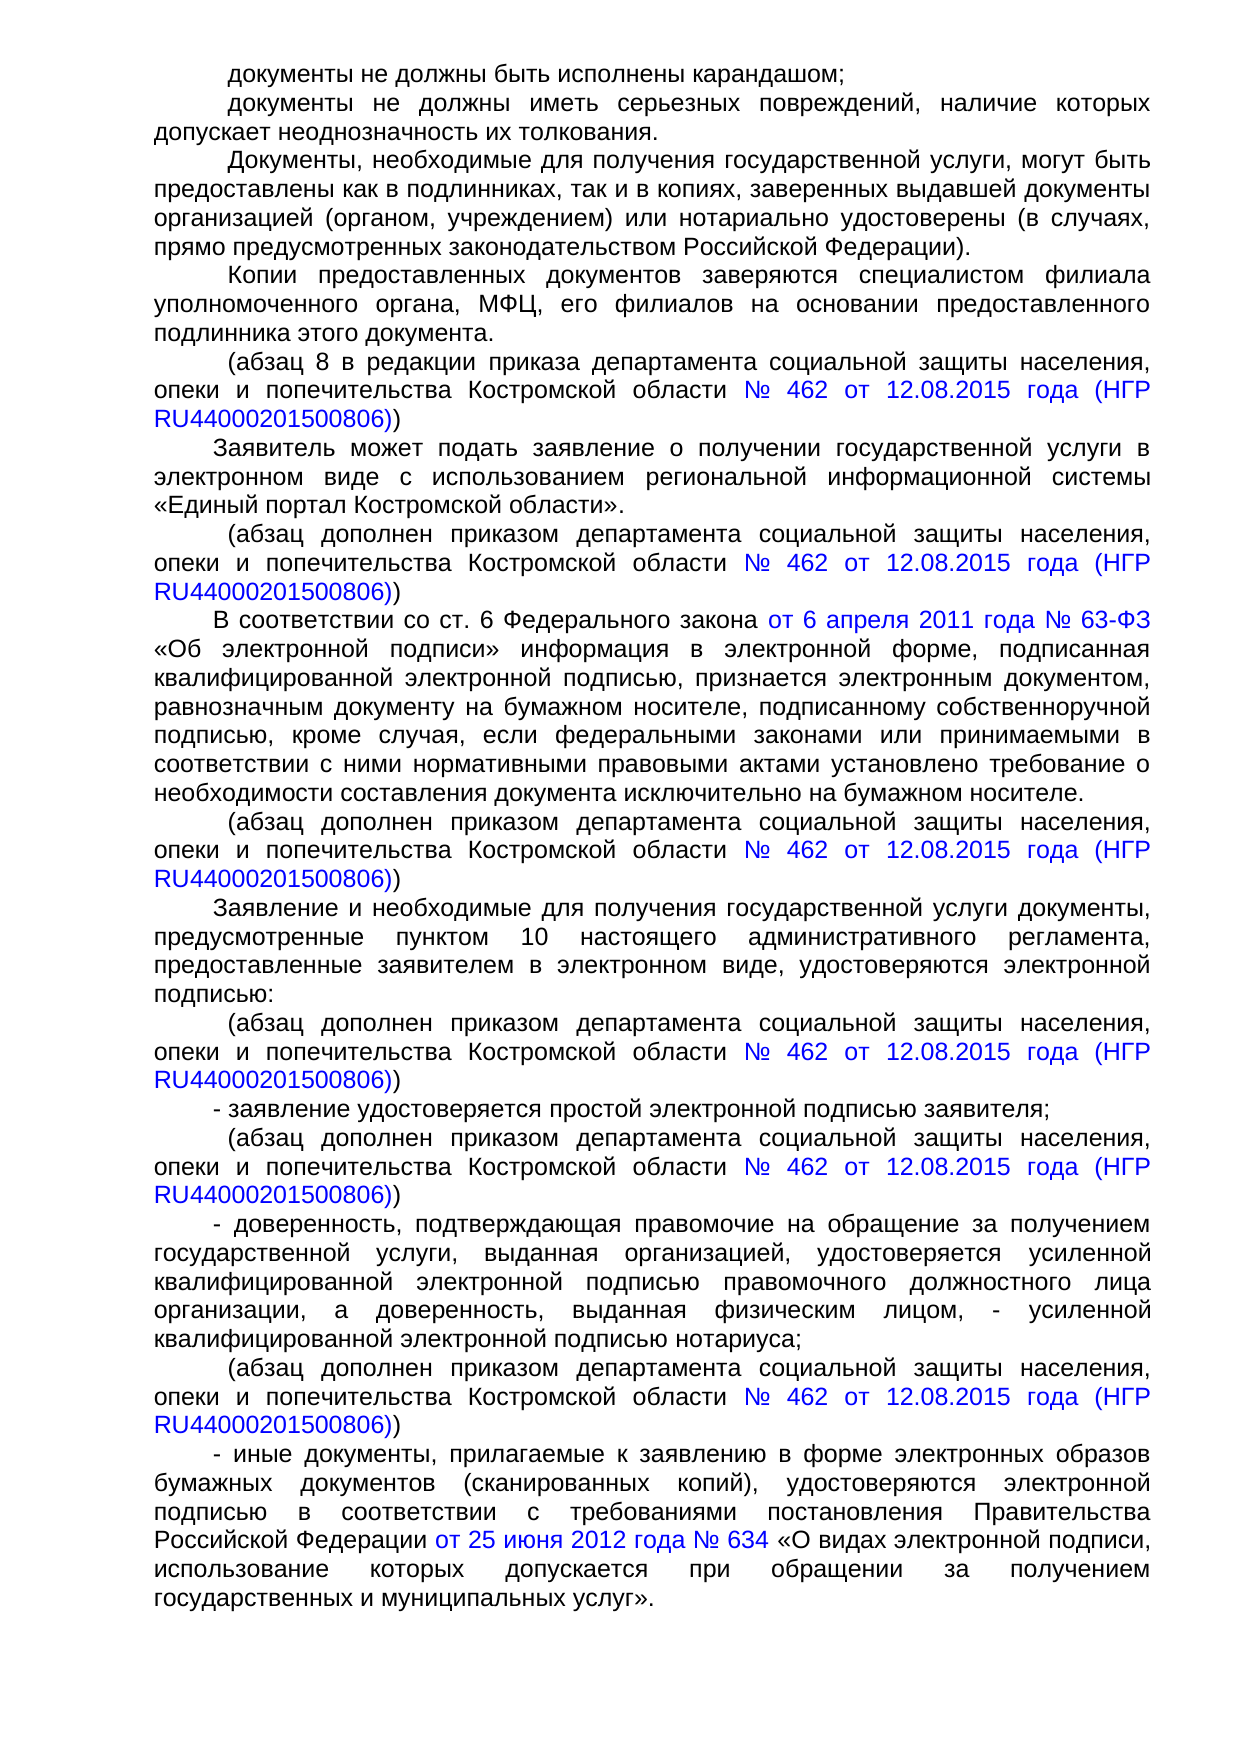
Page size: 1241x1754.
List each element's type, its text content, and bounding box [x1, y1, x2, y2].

text В соответствии со ст. 6 Федерального закона от 6 апреля 2011 года № 63-ФЗ «Об электронной подписи» информация в электронной форме, подписанная квалифицированной электронной подписью, признается электронным документом, равнозначным документу на бумажном носителе, подписанному собственноручной подписью, кроме случая, если федеральными законами или принимаемыми в соответствии с ними нормативными правовыми актами установлено требование о необходимости составления документа исключительно на бумажном носителе. [153, 605, 1152, 807]
text Копии предоставленных документов заверяются специалистом филиала уполномоченного органа, МФЦ, его филиалов на основании предоставленного подлинника этого документа. [153, 260, 1152, 347]
text документы не должны иметь серьезных повреждений, наличие которых допускает неоднозначность их толкования. [153, 88, 1152, 145]
text Заявление и необходимые для получения государственной услуги документы, предусмотренные пунктом 10 настоящего административного регламента, предоставленные заявителем в электронном виде, удостоверяются электронной подписью: [153, 893, 1152, 1008]
text - иные документы, прилагаемые к заявлению в форме электронных образов бумажных документов (сканированных копий), удостоверяются электронной подписью в соответствии с требованиями постановления Правительства Российской Федерации от 25 июня 2012 года № 634 «О видах электронной подписи, использование которых допускается при обращении за получением государственных и муниципальных услуг». [153, 1439, 1152, 1612]
text Документы, необходимые для получения государственной услуги, могут быть предоставлены как в подлинниках, так и в копиях, заверенных выдавшей документы организацией (органом, учреждением) или нотариально удостоверены (в случаях, прямо предусмотренных законодательством Российской Федерации). [153, 145, 1152, 260]
text (абзац 8 в редакции приказа департамента социальной защиты населения, опеки и попечительства Костромской области № 462 от 12.08.2015 года (НГР RU44000201500806)) [153, 347, 1152, 433]
text документы не должны быть исполнены карандашом; [153, 59, 1152, 88]
text - доверенность, подтверждающая правомочие на обращение за получением государственной услуги, выданная организацией, удостоверяется усиленной квалифицированной электронной подписью правомочного должностного лица организации, а доверенность, выданная физическим лицом, - усиленной квалифицированной электронной подписью нотариуса; [153, 1209, 1152, 1353]
text Заявитель может подать заявление о получении государственной услуги в электронном виде с использованием региональной информационной системы «Единый портал Костромской области». [153, 433, 1152, 519]
text - заявление удостоверяется простой электронной подписью заявителя; [153, 1094, 1152, 1123]
